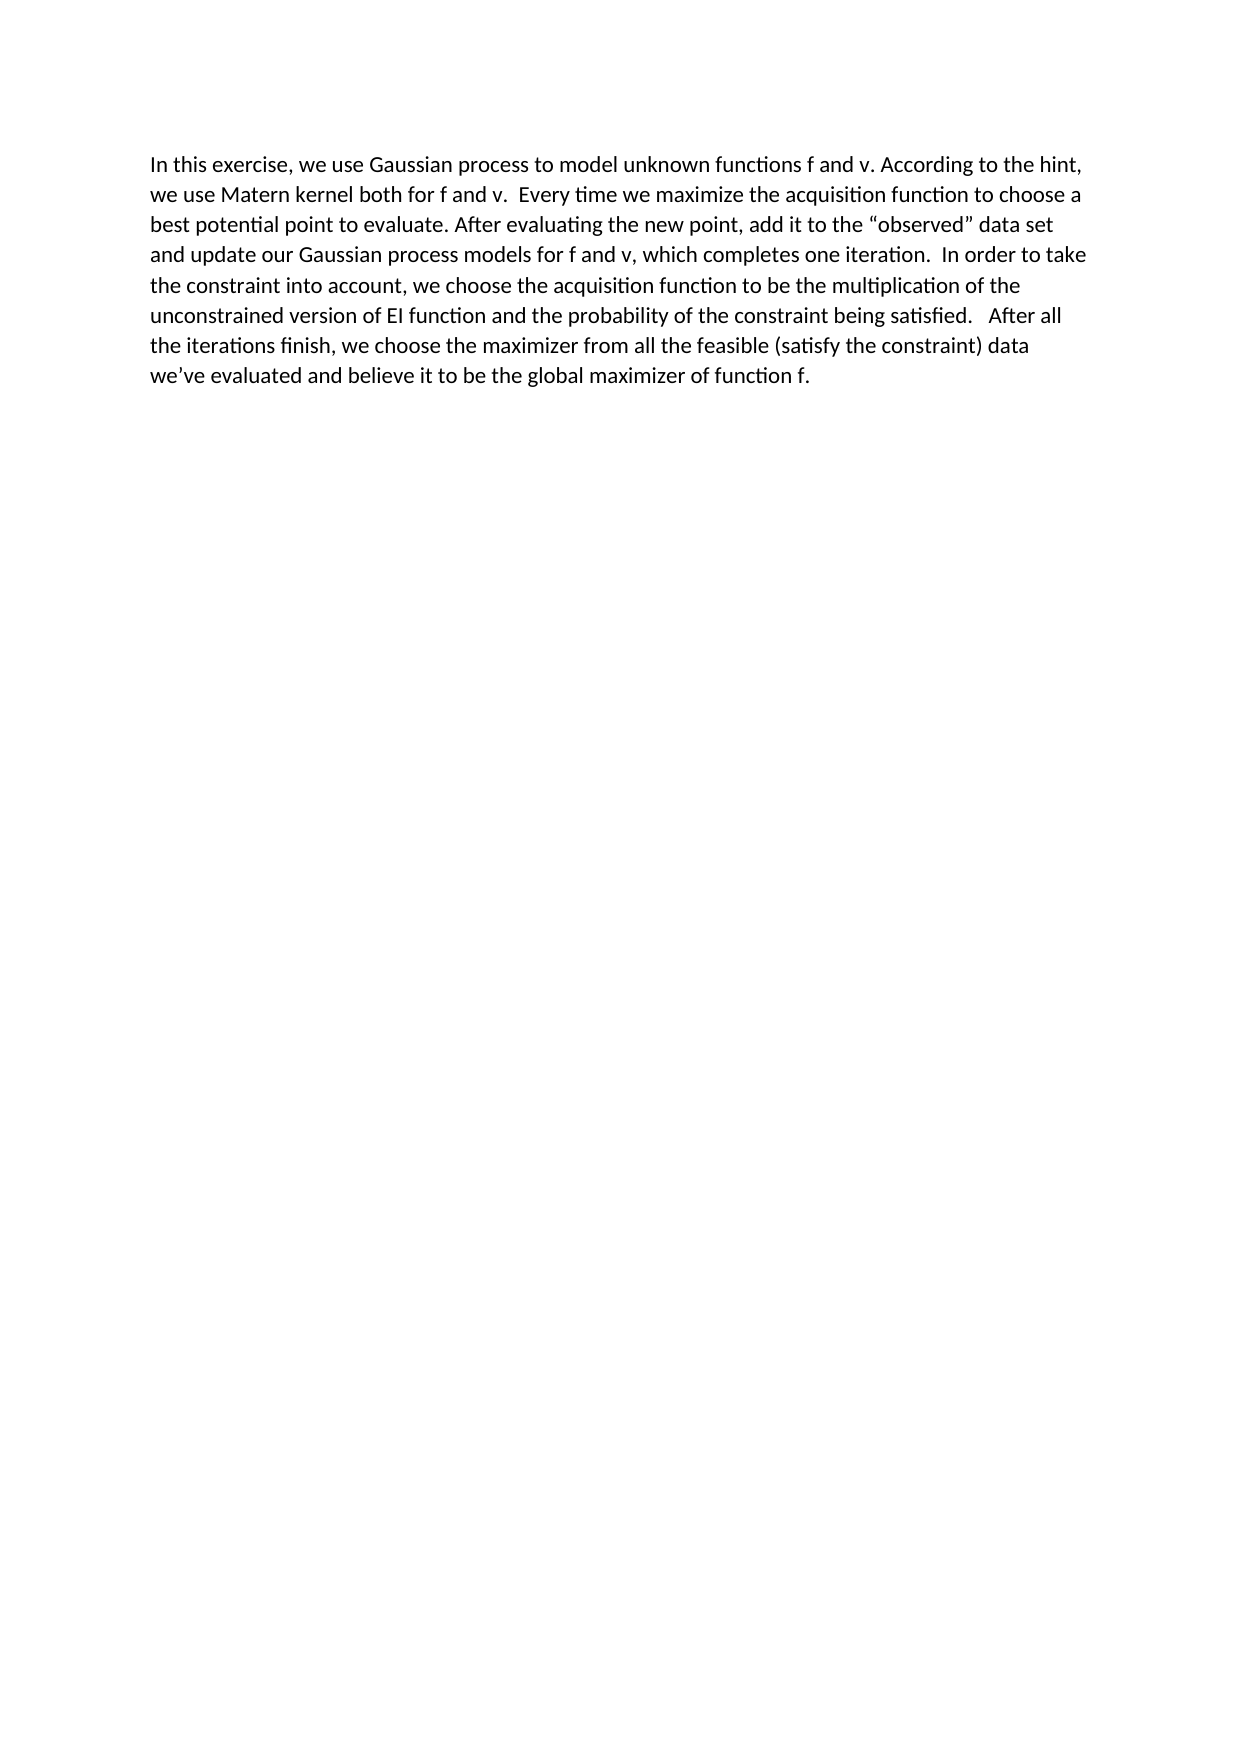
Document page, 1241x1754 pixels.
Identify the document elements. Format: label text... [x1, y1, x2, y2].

text In this exercise, we use Gaussian process to model unknown functions f and v. According to the hint, we use Matern kernel both for f and v. Every time we maximize the acquisition function to choose a best potential point to evaluate. After evaluating the new point, add it to the “observed” data set and update our Gaussian process models for f and v, which completes one iteration. In order to take the constraint into account, we choose the acquisition function to be the multiplication of the unconstrained version of EI function and the probability of the constraint being satisfied. After all the iterations finish, we choose the maximizer from all the feasible (satisfy the constraint) data we’ve evaluated and believe it to be the global maximizer of function f. [150, 150, 1090, 389]
